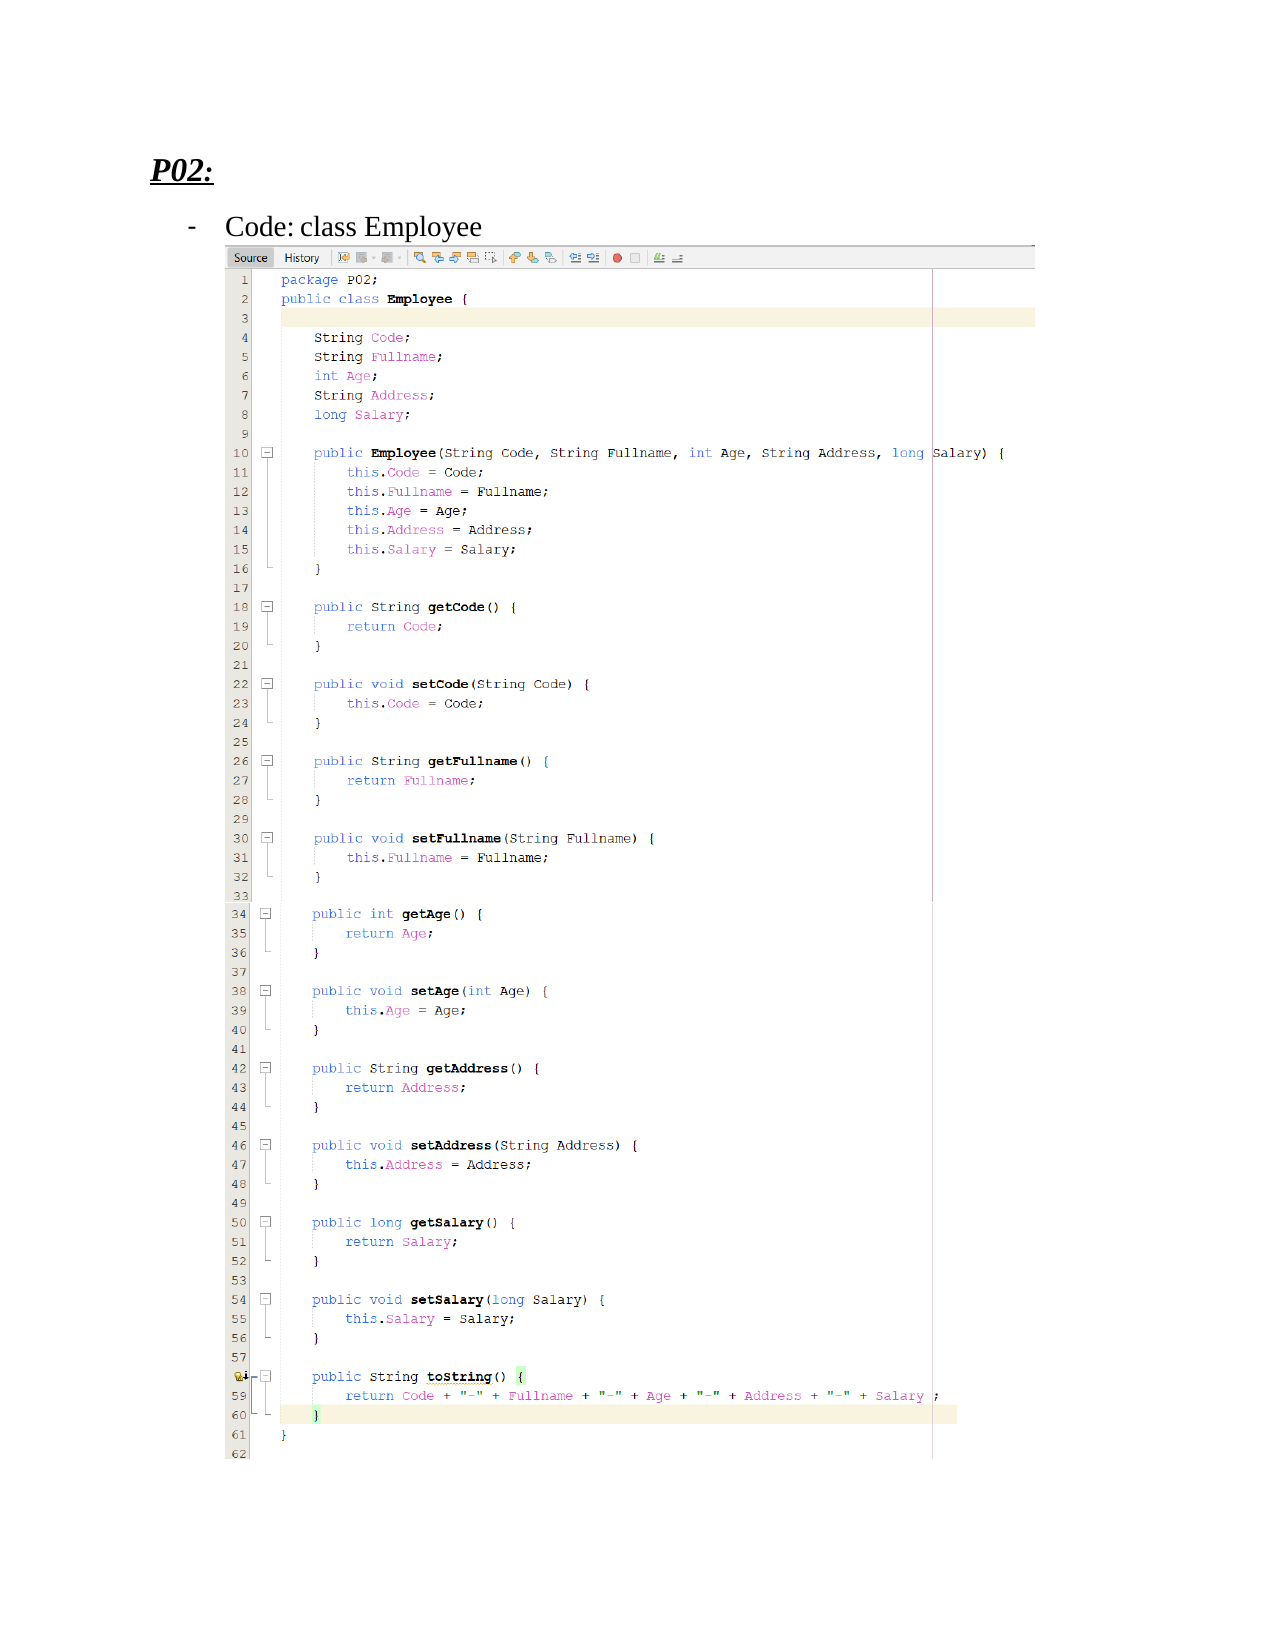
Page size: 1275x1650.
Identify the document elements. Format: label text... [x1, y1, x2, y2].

picture [225, 903, 958, 1459]
picture [225, 245, 1035, 902]
text P02: [150, 150, 1125, 188]
